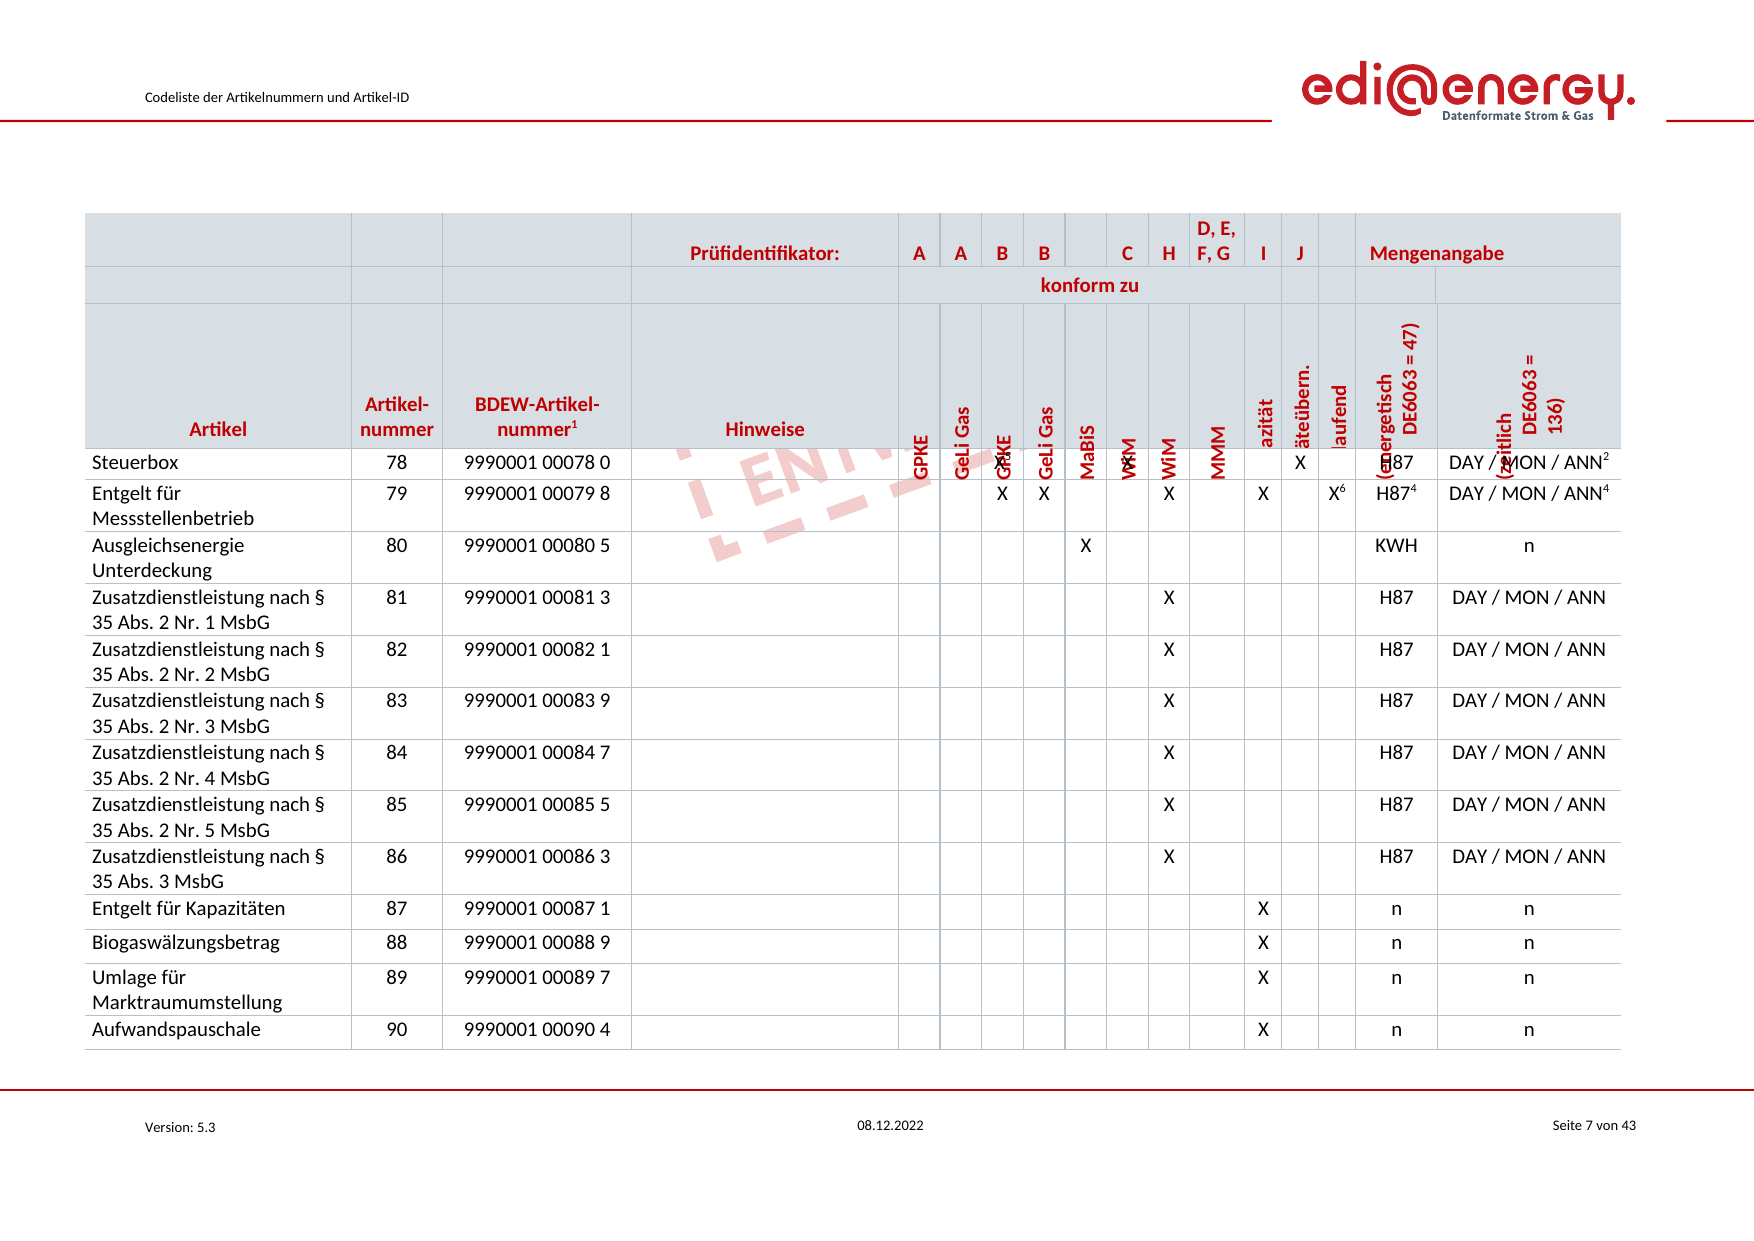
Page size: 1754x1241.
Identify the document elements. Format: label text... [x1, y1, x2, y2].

table_cell 86 [352, 843, 442, 894]
table_cell [632, 895, 898, 928]
table_cell [1107, 1016, 1148, 1049]
table_cell [1107, 480, 1148, 531]
table_cell (zeitlich DE6063 = 136) [1438, 304, 1621, 448]
table_cell Ausgleichsenergie Unterdeckung [85, 532, 351, 583]
table_cell [632, 688, 898, 738]
table_cell DAY / MON / ANN4 [1438, 480, 1621, 531]
table_cell [1107, 964, 1148, 1015]
table_cell X [1149, 688, 1189, 738]
table_cell [632, 267, 898, 303]
table_cell [1149, 449, 1189, 479]
table_cell [941, 843, 981, 894]
table_cell [1245, 584, 1281, 635]
table_cell [899, 740, 939, 790]
table_cell DAY / MON / ANN [1438, 636, 1621, 687]
table_cell [632, 964, 898, 1015]
table_cell [1319, 740, 1355, 790]
table_cell 83 [352, 688, 442, 738]
table_cell 78 [352, 449, 442, 479]
table_cell X [1024, 480, 1064, 531]
table_cell Zusatzdienstleistung nach § 35 Abs. 2 Nr. 1 MsbG [85, 584, 351, 635]
table_cell [1245, 843, 1281, 894]
table_cell [899, 964, 939, 1015]
table_cell [1024, 895, 1064, 928]
table_cell 79 [352, 480, 442, 531]
table_header I [1245, 213, 1281, 266]
table_cell [1107, 740, 1148, 790]
table_cell n [1356, 895, 1437, 928]
table_cell [982, 930, 1023, 963]
table_cell 90 [352, 1016, 442, 1049]
table_cell Entgelt für Kapazitäten [85, 895, 351, 928]
table_cell [1190, 740, 1244, 790]
table_header A [941, 213, 981, 266]
table_cell [941, 584, 981, 635]
table_cell MaBiS [1066, 304, 1106, 448]
table_cell 9990001 00090 4 [443, 1016, 631, 1049]
table_cell [1245, 688, 1281, 738]
table_header Mengenangabe [1356, 213, 1621, 266]
table_cell [1107, 895, 1148, 928]
table_header B [1024, 213, 1064, 266]
table_cell [1066, 584, 1106, 635]
table_cell [941, 1016, 981, 1049]
table_header [85, 213, 351, 266]
table_cell [1319, 449, 1355, 479]
table_cell [1190, 584, 1244, 635]
table_cell [982, 791, 1023, 842]
table_cell [632, 636, 898, 687]
table_cell Zusatzdienstleistung nach § 35 Abs. 2 Nr. 5 MsbG [85, 791, 351, 842]
table_cell X [982, 480, 1023, 531]
table_cell [1024, 449, 1064, 479]
table_cell [1107, 584, 1148, 635]
table_cell X [1149, 480, 1189, 531]
table_cell [1356, 267, 1435, 303]
table_cell H87 [1356, 636, 1437, 687]
table_cell Umlage für Marktraumumstellung [85, 964, 351, 1015]
table_header Prüfidentifikator: [632, 213, 898, 266]
table_cell [1282, 584, 1318, 635]
table_cell [632, 791, 898, 842]
table_cell [1024, 740, 1064, 790]
table_cell X [1245, 895, 1281, 928]
table_cell n [1356, 964, 1437, 1015]
table_header J [1282, 213, 1318, 266]
table_cell [941, 532, 981, 583]
table_cell [1245, 791, 1281, 842]
table_cell 9990001 00078 0 [443, 449, 631, 479]
table_cell n [1438, 930, 1621, 963]
table_cell [632, 532, 898, 583]
table_cell H87 [1356, 740, 1437, 790]
table_cell 9990001 00087 1 [443, 895, 631, 928]
table_cell 9990001 00084 7 [443, 740, 631, 790]
table_cell Zusatzdienstleistung nach § 35 Abs. 3 MsbG [85, 843, 351, 894]
table_cell 9990001 00079 8 [443, 480, 631, 531]
table_cell [1066, 636, 1106, 687]
table_cell [982, 740, 1023, 790]
table_cell [632, 1016, 898, 1049]
table_cell n [1438, 532, 1621, 583]
table_cell [443, 267, 631, 303]
table_cell [632, 843, 898, 894]
table_cell Artikel [85, 304, 351, 448]
table_cell [899, 930, 939, 963]
table_cell [1066, 791, 1106, 842]
table_cell n [1356, 930, 1437, 963]
table_cell [352, 267, 442, 303]
table_cell [1107, 791, 1148, 842]
table_cell [899, 1016, 939, 1049]
table_cell [632, 740, 898, 790]
table_cell [941, 636, 981, 687]
table_cell [1190, 480, 1244, 531]
table_cell [1107, 843, 1148, 894]
table_header H [1149, 213, 1189, 266]
table_cell X [1107, 449, 1148, 479]
table_cell Zusatzdienstleistung nach § 35 Abs. 2 Nr. 4 MsbG [85, 740, 351, 790]
table_cell [1319, 843, 1355, 894]
table_cell [1190, 532, 1244, 583]
table_cell [1319, 688, 1355, 738]
table_cell [982, 532, 1023, 583]
table_cell 9990001 00083 9 [443, 688, 631, 738]
table_cell BDEW-Artikel-nummer1 [443, 304, 631, 448]
table_cell [1190, 636, 1244, 687]
table_cell 87 [352, 895, 442, 928]
table_cell X [1149, 740, 1189, 790]
table_cell [1066, 1016, 1106, 1049]
table_cell [1282, 791, 1318, 842]
table_cell X [1245, 964, 1281, 1015]
table_cell Artikel-nummer [352, 304, 442, 448]
table_cell [1107, 930, 1148, 963]
table_cell 82 [352, 636, 442, 687]
table_cell 9990001 00082 1 [443, 636, 631, 687]
table_cell [899, 532, 939, 583]
table_cell [1024, 532, 1064, 583]
table_cell Hinweise [632, 304, 898, 448]
table_cell n [1438, 964, 1621, 1015]
table_cell X [1149, 636, 1189, 687]
table_cell [1436, 267, 1621, 303]
table_cell X [1282, 449, 1318, 479]
table_cell H87 [1356, 843, 1437, 894]
table_cell [1066, 930, 1106, 963]
table_cell [1319, 584, 1355, 635]
table_cell [941, 964, 981, 1015]
table_cell [941, 895, 981, 928]
table_cell H87 [1356, 584, 1437, 635]
table_cell [632, 930, 898, 963]
table_cell H87 [1356, 791, 1437, 842]
table_cell [1024, 688, 1064, 738]
table_cell [1190, 1016, 1244, 1049]
table_cell [941, 688, 981, 738]
table_cell n [1438, 895, 1621, 928]
table_cell n [1438, 1016, 1621, 1049]
table_header [352, 213, 442, 266]
table_cell konform zu [899, 267, 1281, 303]
table_cell [899, 791, 939, 842]
table_cell [982, 895, 1023, 928]
table_header [443, 213, 631, 266]
table_cell 84 [352, 740, 442, 790]
table_cell [1245, 740, 1281, 790]
table_cell [941, 791, 981, 842]
table_cell [1282, 636, 1318, 687]
table_cell [1245, 636, 1281, 687]
table_cell Entgelt für Messstellenbetrieb [85, 480, 351, 531]
table_cell X [1245, 480, 1281, 531]
table_cell X5 [982, 449, 1023, 479]
table_cell [1066, 843, 1106, 894]
table_cell [85, 267, 351, 303]
table_cell [1024, 930, 1064, 963]
table_cell 85 [352, 791, 442, 842]
table_cell GPKE [899, 304, 939, 448]
table_cell [1282, 740, 1318, 790]
table_cell [632, 449, 898, 479]
table_cell 9990001 00088 9 [443, 930, 631, 963]
table_cell auslaufend [1319, 304, 1355, 448]
table_cell (energetisch DE6063 = 47) [1356, 304, 1437, 448]
table_cell [982, 636, 1023, 687]
table_cell [1149, 895, 1189, 928]
table_cell [1190, 688, 1244, 738]
table_cell [1066, 895, 1106, 928]
table_cell [1282, 688, 1318, 738]
table_cell 9990001 00085 5 [443, 791, 631, 842]
table_cell [1107, 636, 1148, 687]
table_cell [1190, 964, 1244, 1015]
table_cell [1282, 930, 1318, 963]
table_cell [941, 449, 981, 479]
table_cell 9990001 00080 5 [443, 532, 631, 583]
table_cell [1282, 532, 1318, 583]
table_cell [1319, 964, 1355, 1015]
table_cell 80 [352, 532, 442, 583]
table_cell [1319, 532, 1355, 583]
table_cell [1066, 964, 1106, 1015]
table_cell [1319, 636, 1355, 687]
table_cell Geräteübern. [1282, 304, 1318, 448]
table_cell [1190, 930, 1244, 963]
table_cell [632, 480, 898, 531]
table_cell [899, 584, 939, 635]
table_cell [899, 449, 939, 479]
table_cell Biogaswälzungsbetrag [85, 930, 351, 963]
table_cell [1024, 791, 1064, 842]
table_header A [899, 213, 939, 266]
table_cell H87 [1356, 449, 1437, 479]
table_cell GeLi Gas [941, 304, 981, 448]
table_cell [1245, 449, 1281, 479]
table_cell Zusatzdienstleistung nach § 35 Abs. 2 Nr. 2 MsbG [85, 636, 351, 687]
table_cell [1149, 930, 1189, 963]
table_cell DAY / MON / ANN [1438, 843, 1621, 894]
table_cell [1066, 449, 1106, 479]
table_cell [1149, 964, 1189, 1015]
table_cell KWH [1356, 532, 1437, 583]
table_cell [1024, 636, 1064, 687]
table_cell [1282, 964, 1318, 1015]
table_cell Zusatzdienstleistung nach § 35 Abs. 2 Nr. 3 MsbG [85, 688, 351, 738]
table_cell DAY / MON / ANN2 [1438, 449, 1621, 479]
table_header [1319, 213, 1355, 266]
table_cell [1149, 532, 1189, 583]
table_cell X6 [1319, 480, 1355, 531]
table_cell [1282, 843, 1318, 894]
table_cell WiM [1149, 304, 1189, 448]
table_cell [982, 688, 1023, 738]
table_cell [982, 584, 1023, 635]
table_cell [1107, 532, 1148, 583]
table_cell MMM [1190, 304, 1244, 448]
table_cell [1319, 930, 1355, 963]
table_cell Kapazität [1245, 304, 1281, 448]
table_cell [1245, 532, 1281, 583]
table_cell [1024, 843, 1064, 894]
table_cell DAY / MON / ANN [1438, 740, 1621, 790]
table_cell H87 [1356, 688, 1437, 738]
table_cell [982, 1016, 1023, 1049]
table_cell 9990001 00089 7 [443, 964, 631, 1015]
table_cell [1190, 791, 1244, 842]
table_cell DAY / MON / ANN [1438, 791, 1621, 842]
table_cell [1066, 480, 1106, 531]
table_cell [1024, 1016, 1064, 1049]
table_cell [982, 843, 1023, 894]
table_cell [1066, 688, 1106, 738]
table_cell [899, 895, 939, 928]
table_cell 81 [352, 584, 442, 635]
table_cell [1024, 584, 1064, 635]
table_cell [1066, 740, 1106, 790]
table_cell GPKE [982, 304, 1023, 448]
table_header C [1107, 213, 1148, 266]
table_cell WiM [1107, 304, 1148, 448]
table_cell X [1245, 1016, 1281, 1049]
table_cell 89 [352, 964, 442, 1015]
table_cell GeLi Gas [1024, 304, 1064, 448]
table_cell [1319, 895, 1355, 928]
table_cell [1024, 964, 1064, 1015]
table_cell [899, 636, 939, 687]
table_header D, E, F, G [1190, 213, 1244, 266]
table_cell [899, 843, 939, 894]
table_cell [1319, 791, 1355, 842]
table_cell [1282, 895, 1318, 928]
table_header B [982, 213, 1023, 266]
table_cell 9990001 00086 3 [443, 843, 631, 894]
table_cell [1190, 895, 1244, 928]
table_cell Steuerbox [85, 449, 351, 479]
table_cell 9990001 00081 3 [443, 584, 631, 635]
table_cell 88 [352, 930, 442, 963]
table_cell [632, 584, 898, 635]
table_cell H874 [1356, 480, 1437, 531]
table_cell [899, 688, 939, 738]
table_cell [982, 964, 1023, 1015]
table_cell [941, 480, 981, 531]
table_cell [1190, 449, 1244, 479]
table_cell X [1149, 791, 1189, 842]
table_cell DAY / MON / ANN [1438, 584, 1621, 635]
table_cell X [1149, 584, 1189, 635]
table_cell [941, 740, 981, 790]
table_cell [1149, 1016, 1189, 1049]
table_cell [1190, 843, 1244, 894]
table_cell X [1149, 843, 1189, 894]
table_cell X [1245, 930, 1281, 963]
table_cell DAY / MON / ANN [1438, 688, 1621, 738]
table_cell Aufwandspauschale [85, 1016, 351, 1049]
table_cell [1282, 480, 1318, 531]
table_cell [1319, 267, 1355, 303]
table_cell [899, 480, 939, 531]
table_cell [941, 930, 981, 963]
table_cell X [1066, 532, 1106, 583]
table_cell [1319, 1016, 1355, 1049]
table_header [1066, 213, 1106, 266]
table_cell [1107, 688, 1148, 738]
table_cell [1282, 267, 1318, 303]
table_cell n [1356, 1016, 1437, 1049]
table_cell [1282, 1016, 1318, 1049]
